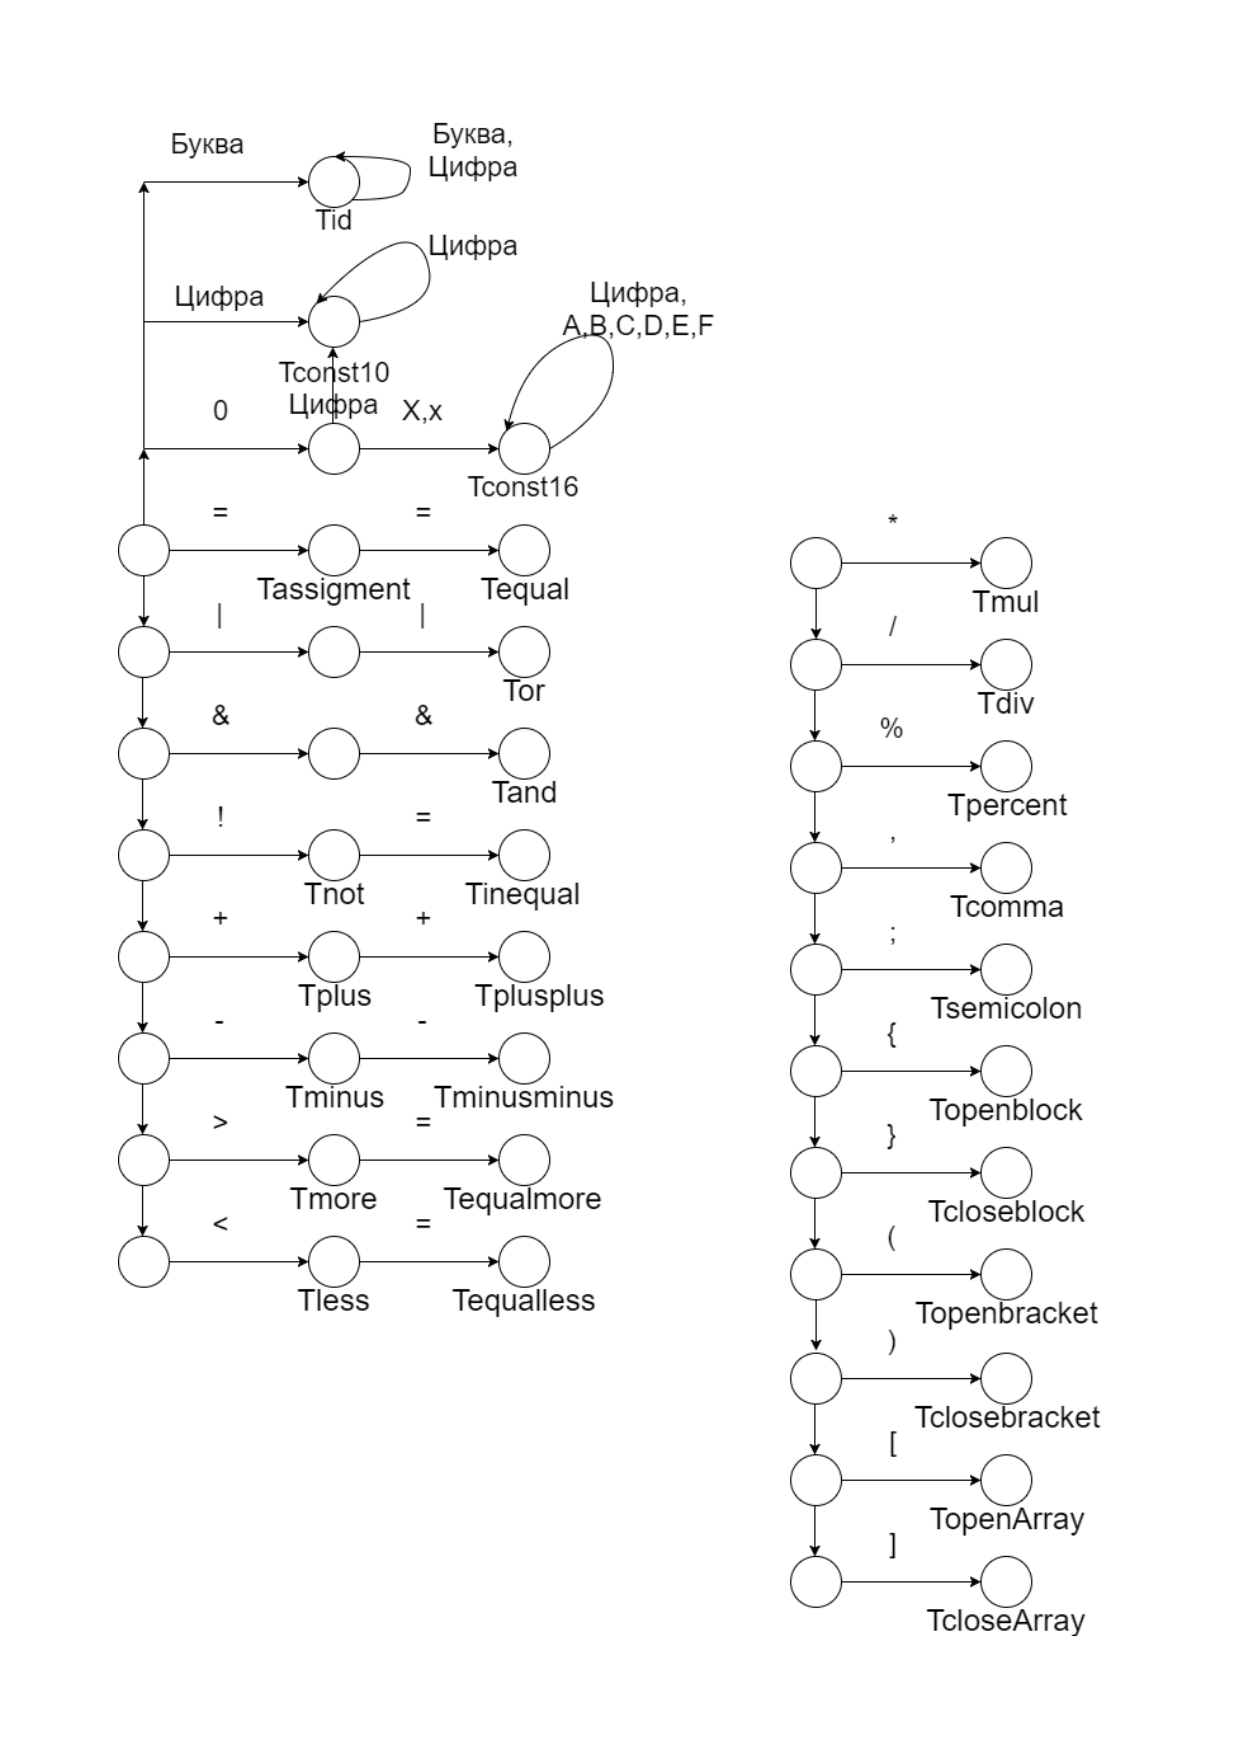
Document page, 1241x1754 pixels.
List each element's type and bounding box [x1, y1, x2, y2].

picture [118, 118, 1101, 1636]
